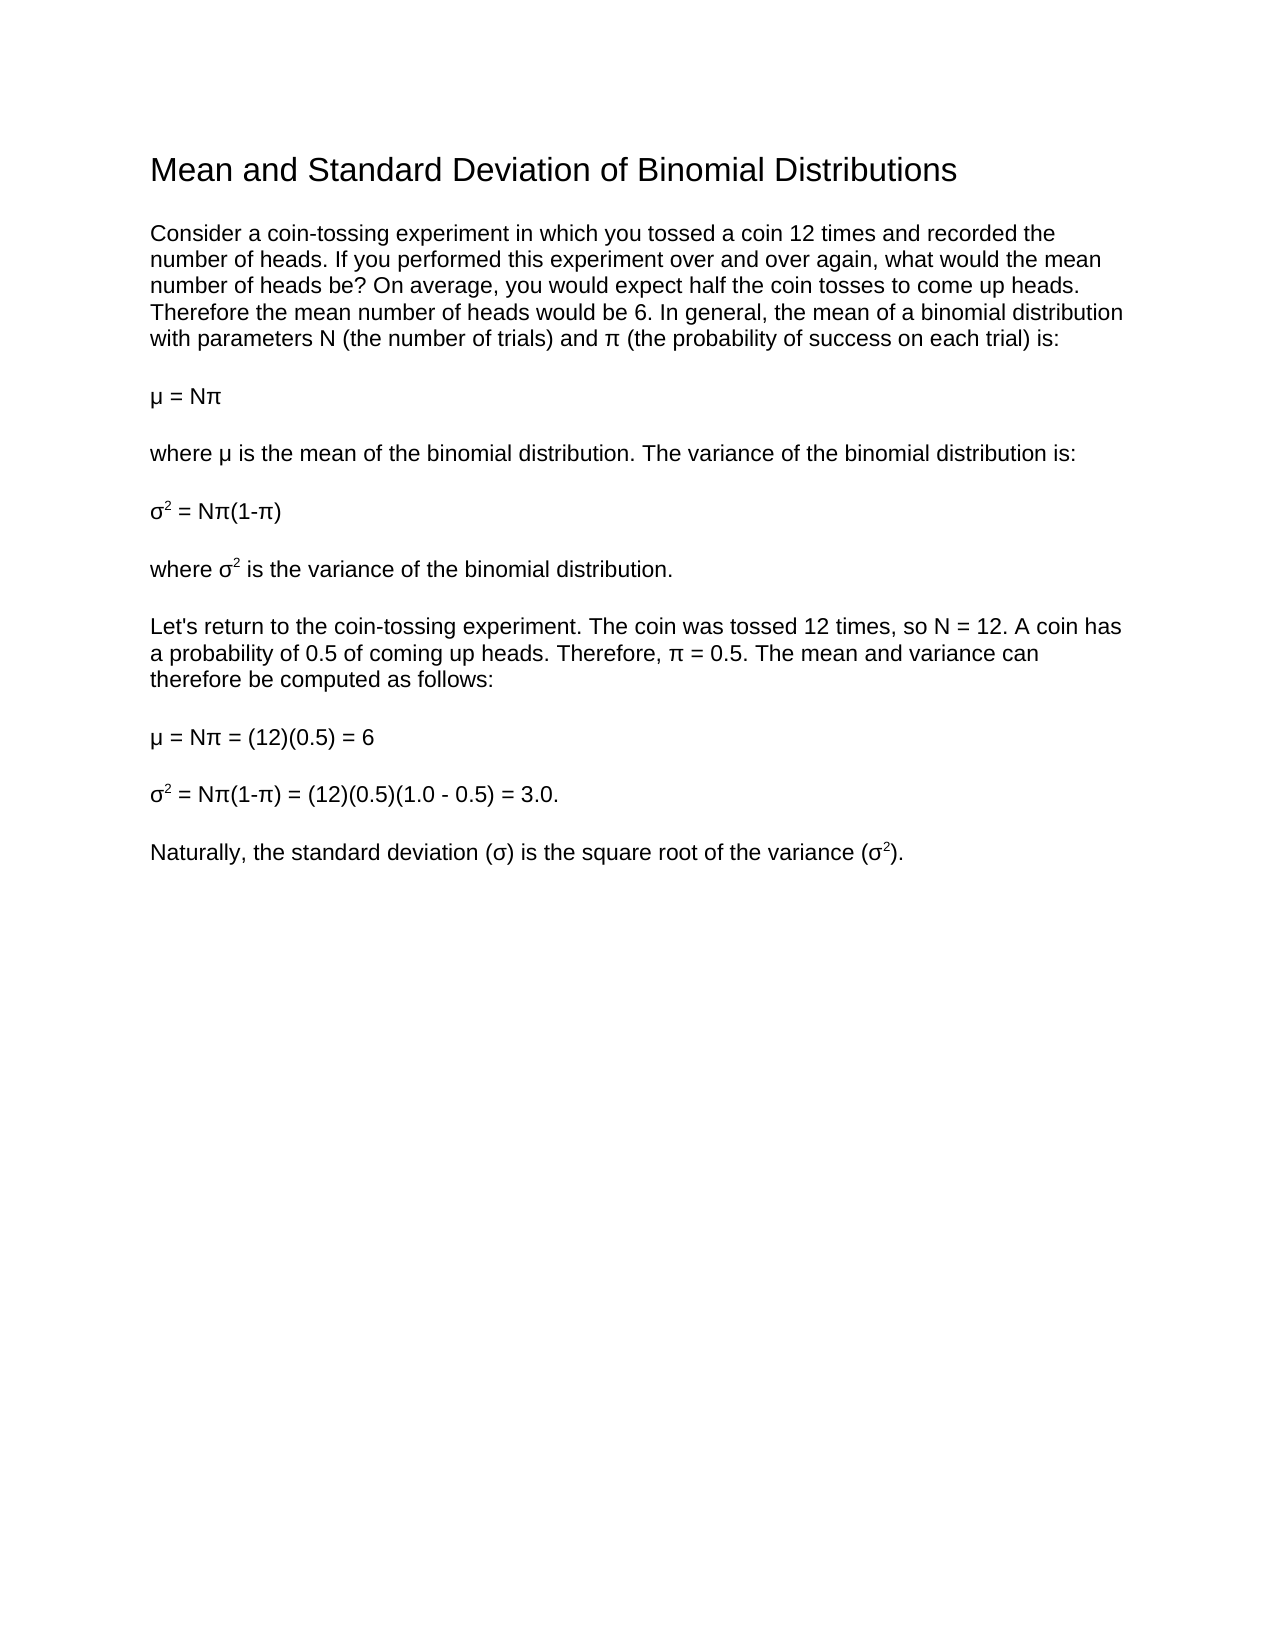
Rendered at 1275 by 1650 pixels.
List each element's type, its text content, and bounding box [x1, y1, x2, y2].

text where σ2 is the variance of the binomial distribution. [150, 556, 1125, 582]
text μ = Nπ = (12)(0.5) = 6 [150, 723, 1125, 750]
subtitle Mean and Standard Deviation of Binomial Distributions [150, 150, 1125, 188]
text Consider a coin-tossing experiment in which you tossed a coin 12 times and recorded the number of heads. If you performed this experiment over and over again, what would the mean number of heads be? On average, you would expect half the coin tosses to come up heads. Therefore the mean number of heads would be 6. In general, the mean of a binomial distribution with parameters N (the number of trials) and π (the probability of success on each trial) is: [150, 220, 1125, 351]
text μ = Nπ [150, 383, 1125, 409]
text where μ is the mean of the binomial distribution. The variance of the binomial distribution is: [150, 440, 1125, 467]
text Naturally, the standard deviation (σ) is the square root of the variance (σ2). [150, 839, 1125, 865]
text σ2 = Nπ(1-π) = (12)(0.5)(1.0 - 0.5) = 3.0. [150, 781, 1125, 807]
text Let's return to the coin-tossing experiment. The coin was tossed 12 times, so N = 12. A coin has a probability of 0.5 of coming up heads. Therefore, π = 0.5. The mean and variance can therefore be computed as follows: [150, 613, 1125, 692]
text σ2 = Nπ(1-π) [150, 498, 1125, 524]
